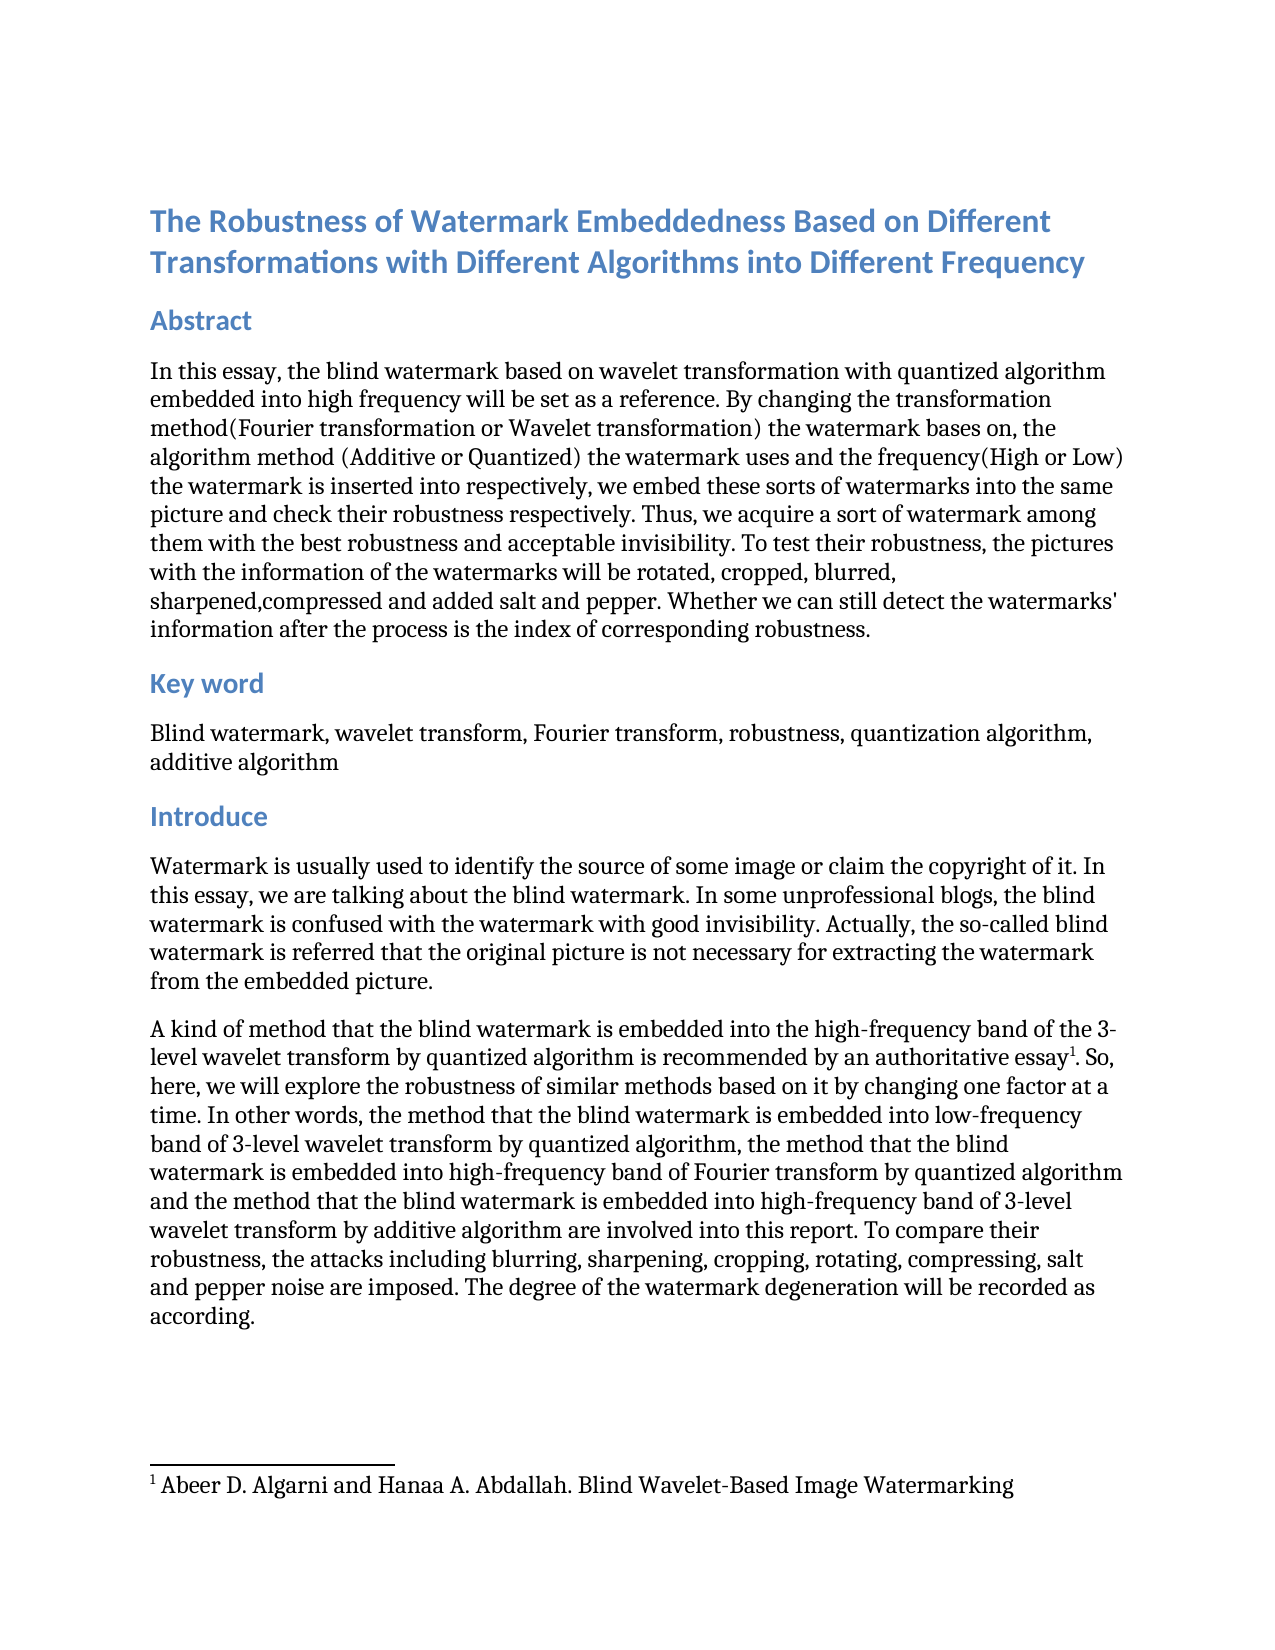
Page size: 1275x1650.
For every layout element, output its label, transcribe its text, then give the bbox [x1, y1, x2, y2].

subtitle The Robustness of Watermark Embeddedness Based on Different Transformations with Different Algorithms into Different Frequency [150, 200, 1125, 281]
text In this essay, the blind watermark based on wavelet transformation with quantized algorithm embedded into high frequency will be set as a reference. By changing the transformation method(Fourier transformation or Wavelet transformation) the watermark bases on, the algorithm method (Additive or Quantized) the watermark uses and the frequency(High or Low) the watermark is inserted into respectively, we embed these sorts of watermarks into the same picture and check their robustness respectively. Thus, we acquire a sort of watermark among them with the best robustness and acceptable invisibility. To test their robustness, the pictures with the information of the watermarks will be rotated, cropped, blurred, sharpened,compressed and added salt and pepper. Whether we can still detect the watermarks' information after the process is the index of corresponding robustness. [150, 357, 1125, 644]
text A kind of method that the blind watermark is embedded into the high-frequency band of the 3-level wavelet transform by quantized algorithm is recommended by an authoritative essay. So, here, we will explore the robustness of similar methods based on it by changing one factor at a time. In other words, the method that the blind watermark is embedded into low-frequency band of 3-level wavelet transform by quantized algorithm, the method that the blind watermark is embedded into high-frequency band of Fourier transform by quantized algorithm and the method that the blind watermark is embedded into high-frequency band of 3-level wavelet transform by additive algorithm are involved into this report. To compare their robustness, the attacks including blurring, sharpening, cropping, rotating, compressing, salt and pepper noise are imposed. The degree of the watermark degeneration will be recorded as according. [150, 1014, 1125, 1331]
text Watermark is usually used to identify the source of some image or claim the copyright of it. In this essay, we are talking about the blind watermark. In some unprofessional blogs, the blind watermark is confused with the watermark with good invisibility. Actually, the so-called blind watermark is referred that the original picture is not necessary for extracting the watermark from the embedded picture. [150, 852, 1125, 996]
subtitle Key word [150, 665, 1125, 701]
subtitle Introduce [150, 798, 1125, 833]
text Blind watermark, wavelet transform, Fourier transform, robustness, quantization algorithm, additive algorithm [150, 719, 1125, 777]
subtitle Abstract [150, 302, 1125, 338]
